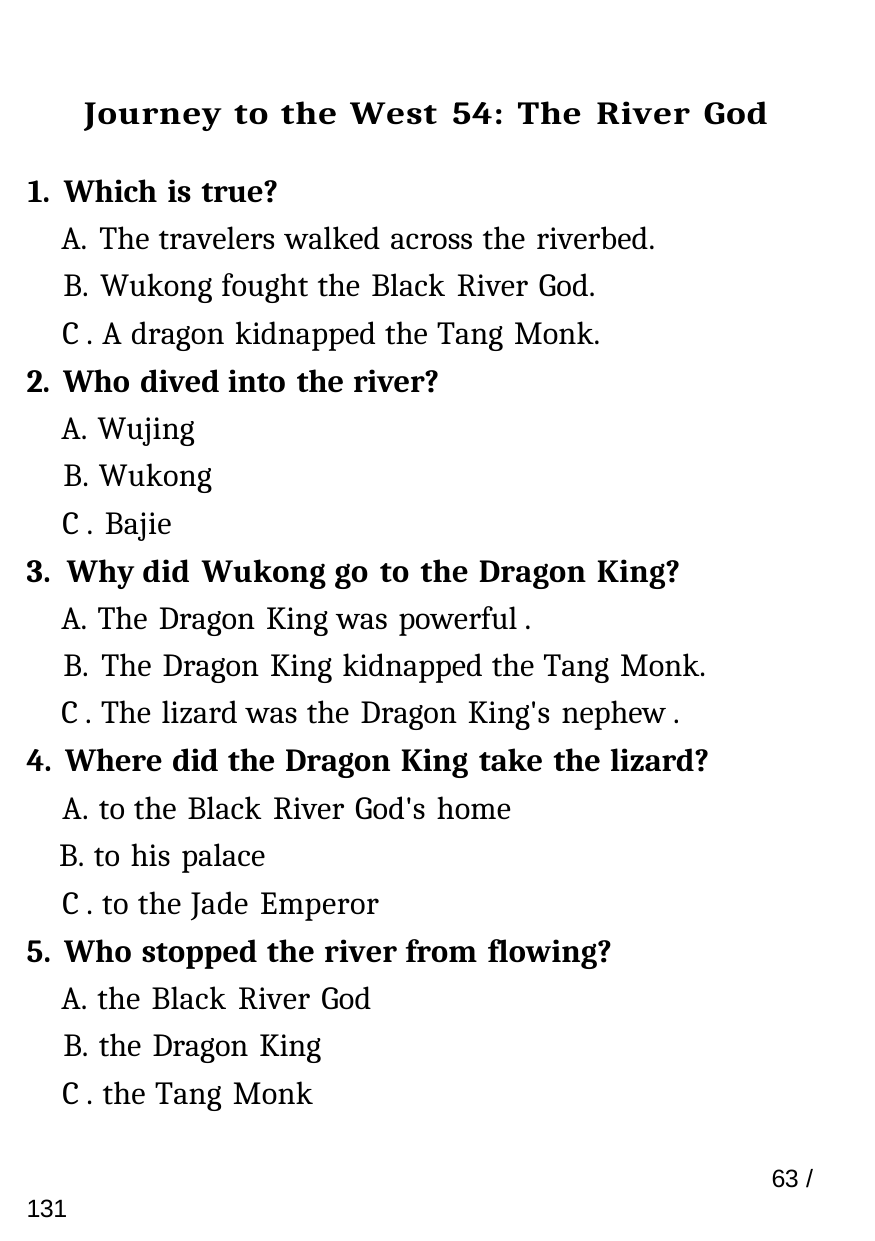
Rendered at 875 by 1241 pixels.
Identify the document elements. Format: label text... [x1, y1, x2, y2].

text A. to the Black River God's home [26, 784, 858, 831]
text 2. Who dived into the river? [26, 358, 858, 404]
text B. Wukong [26, 452, 858, 498]
text A. the Black River God [26, 974, 858, 1021]
text C . A dragon kidnapped the Tang Monk. [26, 309, 858, 356]
text C . The lizard was the Dragon King's nephew . [26, 688, 858, 735]
text 5. Who stopped the river from flowing? [26, 928, 858, 974]
text A. The Dragon King was powerful . [26, 594, 858, 641]
text B. Wukong fought the Black River God. [26, 262, 858, 308]
text B. the Dragon King [26, 1022, 858, 1068]
text A. Wujing [26, 404, 858, 451]
text C . to the Jade Emperor [26, 879, 858, 926]
text C . Bajie [26, 499, 858, 546]
text A. The travelers walked across the riverbed. [26, 214, 858, 261]
text Journey to the West 54: The River God [26, 88, 858, 138]
text C . the Tang Monk [26, 1069, 858, 1116]
text 3. Why did Wukong go to the Dragon King? [26, 548, 858, 594]
text B. to his palace [26, 832, 858, 878]
text 1. Which is true? [26, 168, 858, 214]
text B. The Dragon King kidnapped the Tang Monk. [26, 642, 858, 688]
text 4. Where did the Dragon King take the lizard? [26, 737, 858, 783]
